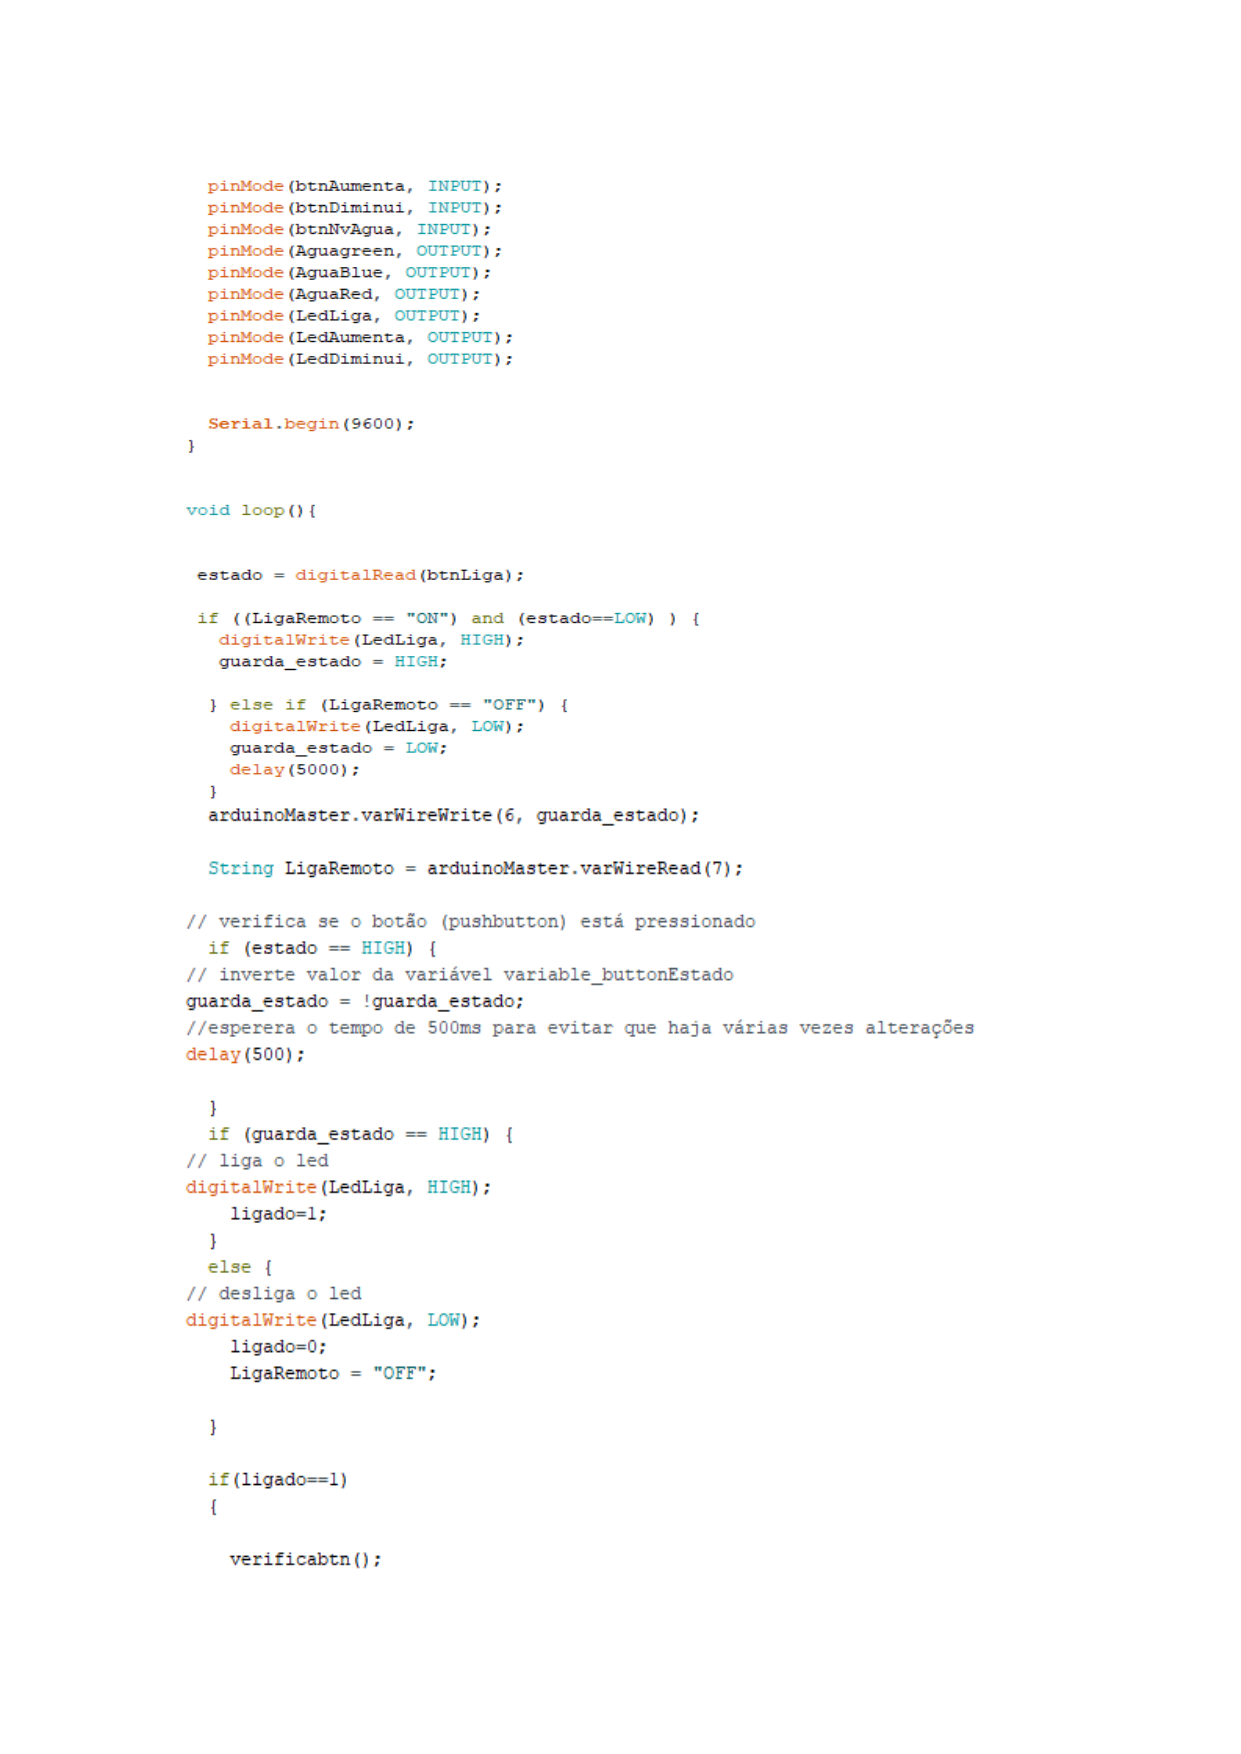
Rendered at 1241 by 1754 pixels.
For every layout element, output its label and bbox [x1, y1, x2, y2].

picture [177, 177, 997, 1570]
